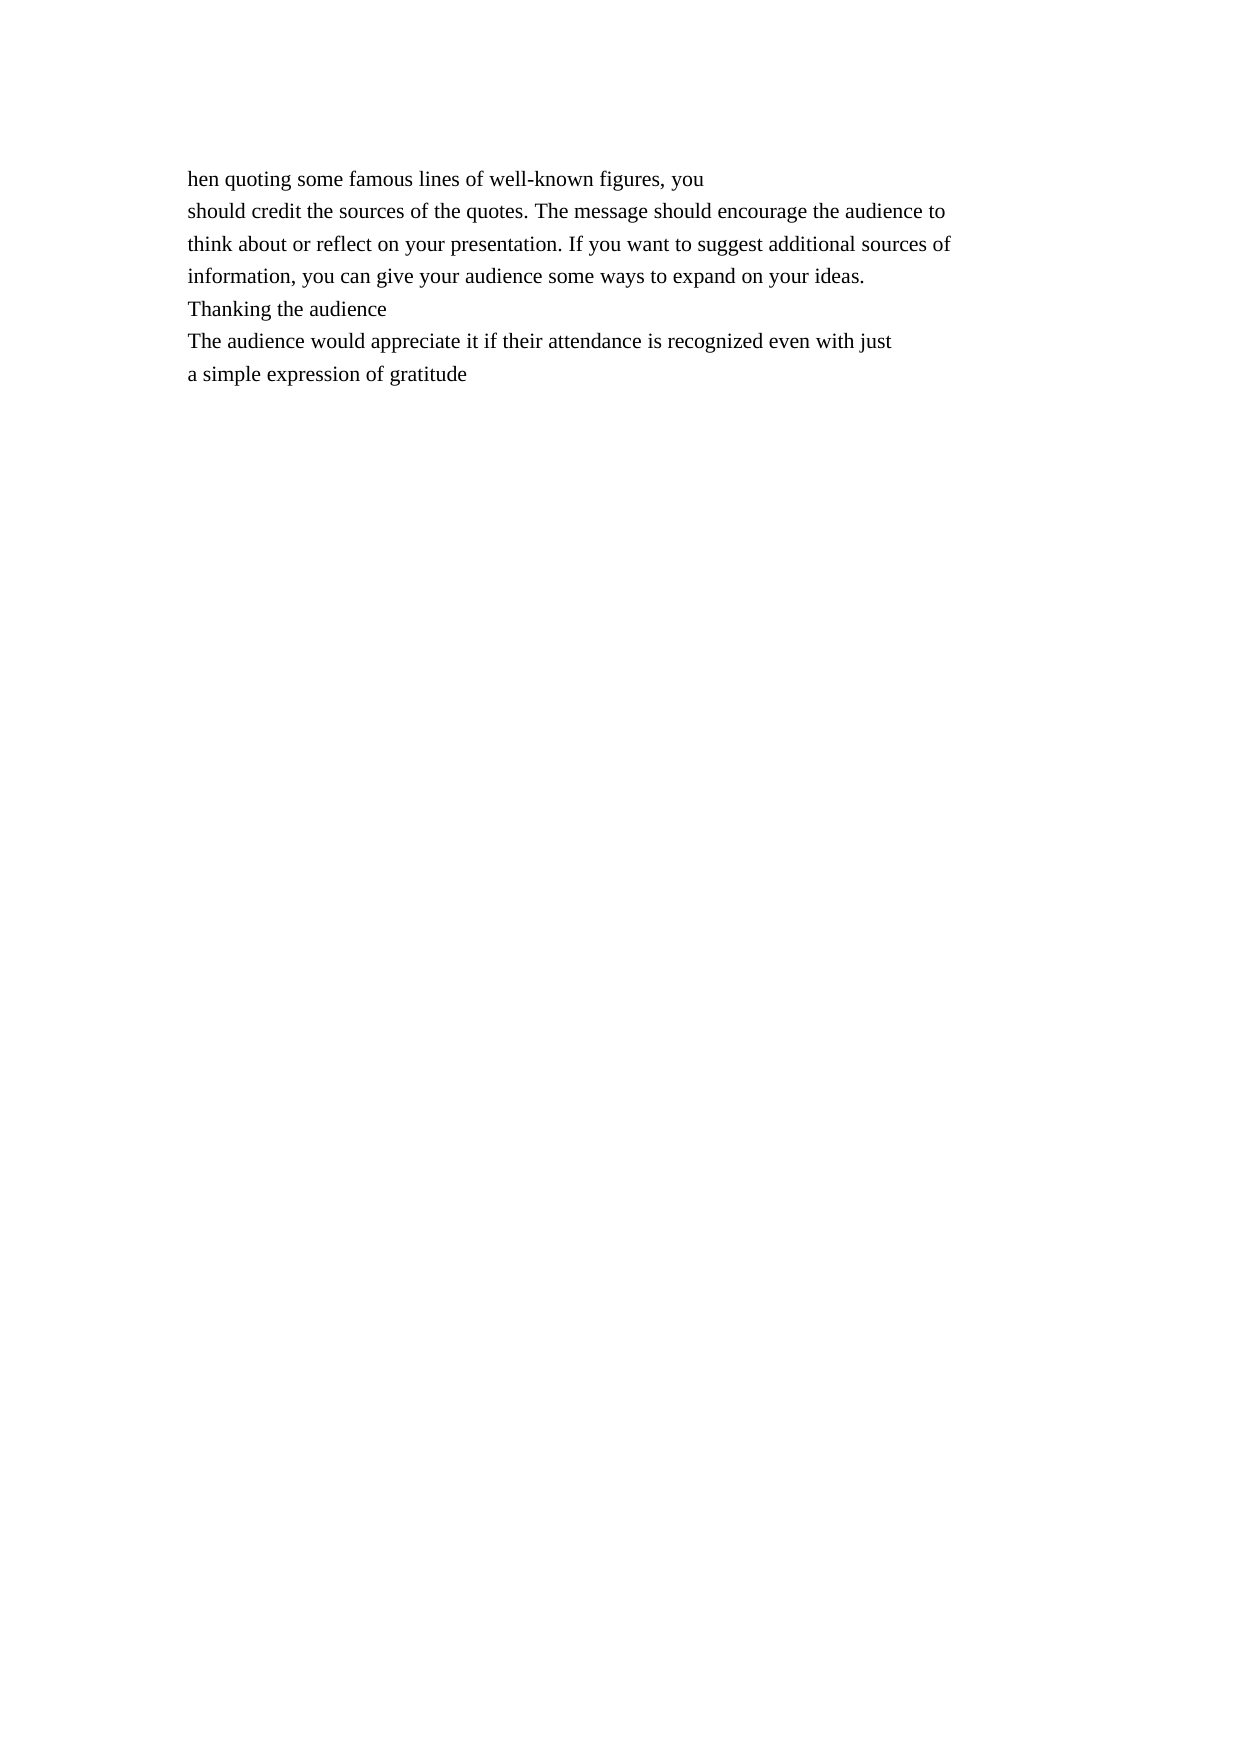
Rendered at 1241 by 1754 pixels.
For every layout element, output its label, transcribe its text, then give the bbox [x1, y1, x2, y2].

text Thanking the audience [187, 292, 1053, 324]
text The audience would appreciate it if their attendance is recognized even with just a simple expression of gratitude [187, 324, 1053, 389]
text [187, 162, 1053, 292]
